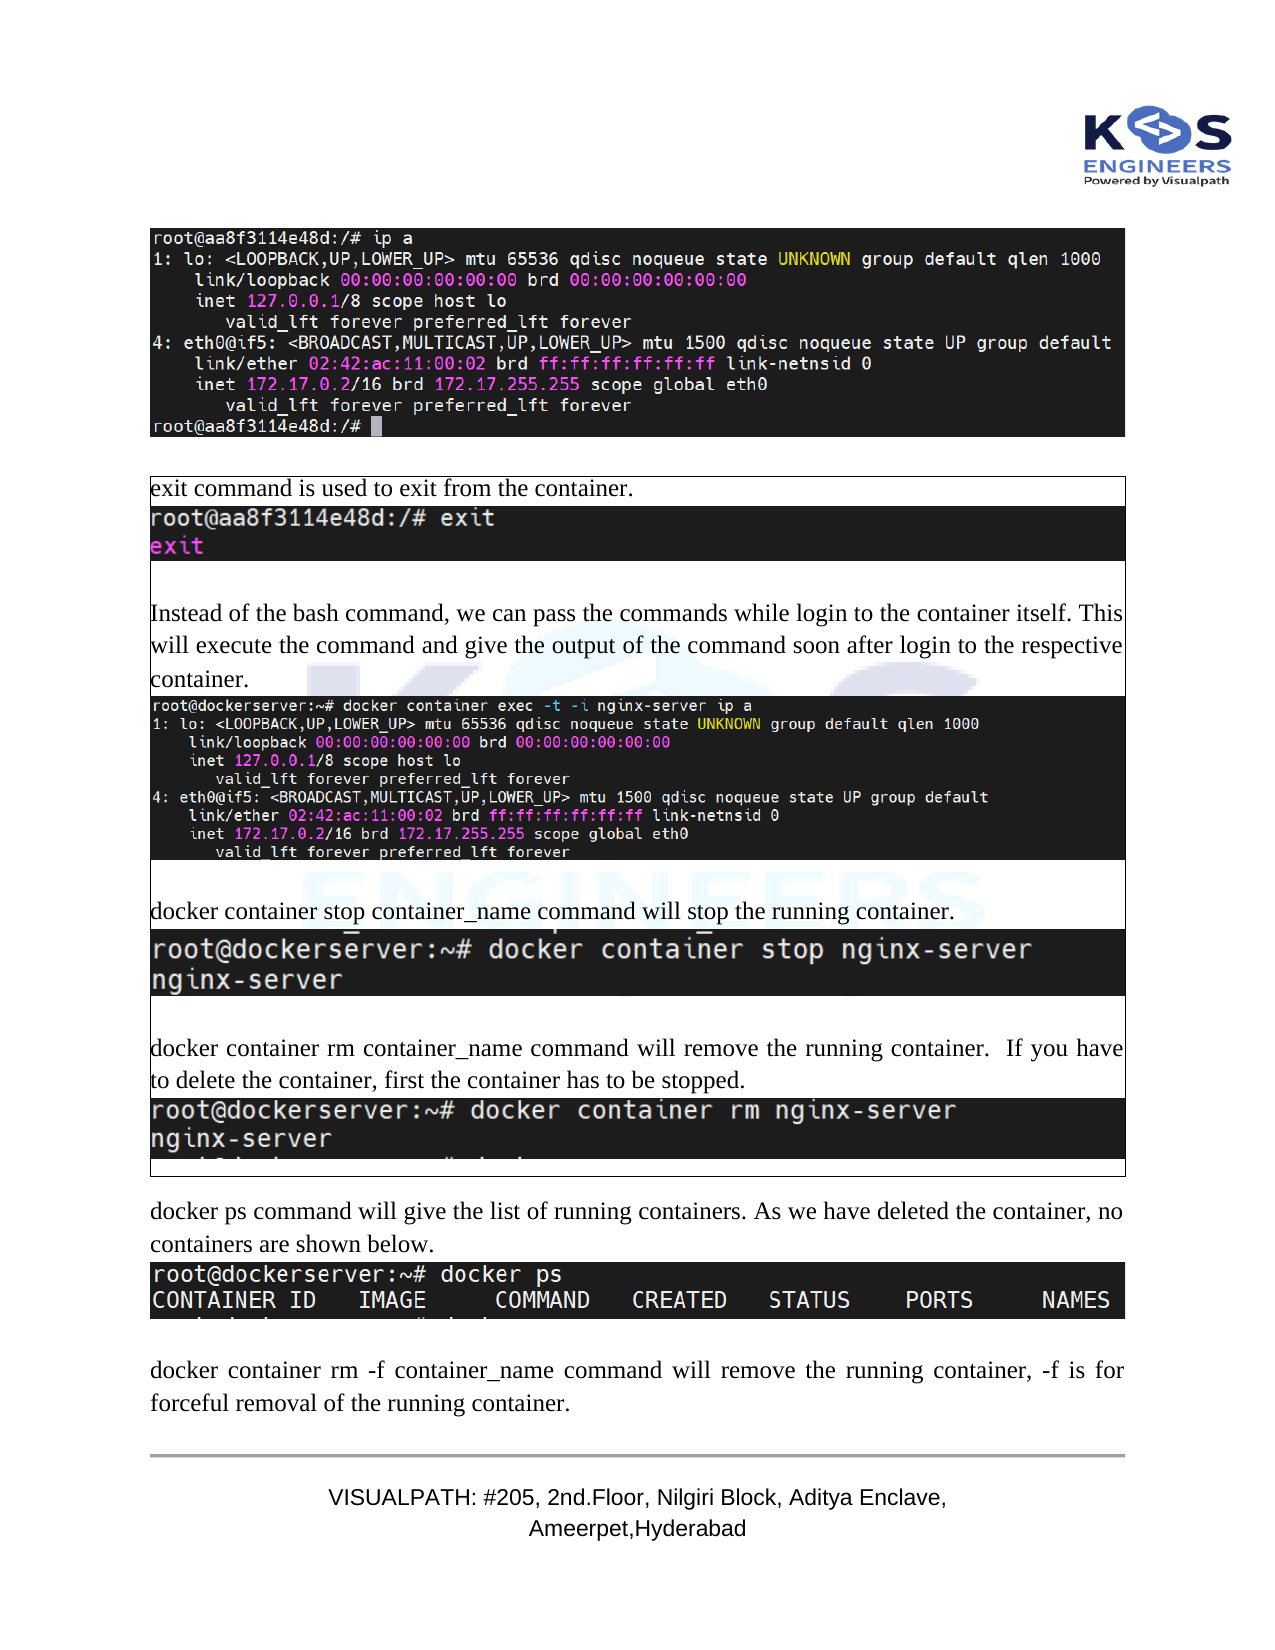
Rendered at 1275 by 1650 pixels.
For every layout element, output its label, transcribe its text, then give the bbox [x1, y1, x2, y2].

picture [150, 696, 1125, 860]
text docker container stop container_name command will stop the running container. [150, 896, 1125, 925]
picture [150, 1262, 1125, 1319]
picture [150, 228, 1125, 437]
picture [150, 506, 1125, 561]
picture [1050, 75, 1261, 225]
text docker container rm container_name command will remove the running container. If you have to delete the container, first the container has to be stopped. [150, 1033, 1125, 1094]
text docker container rm -f container_name command will remove the running container, -f is for forceful removal of the running container. [150, 1355, 1125, 1417]
text docker ps command will give the list of running containers. As we have deleted the container, no containers are shown below. [150, 1196, 1125, 1258]
picture [150, 1098, 1125, 1159]
text Instead of the bash command, we can pass the commands while login to the container itself. This will execute the command and give the output of the command soon after login to the respective container. [150, 598, 1125, 692]
picture [150, 929, 1125, 996]
text exit command is used to exit from the container. [150, 473, 1125, 502]
